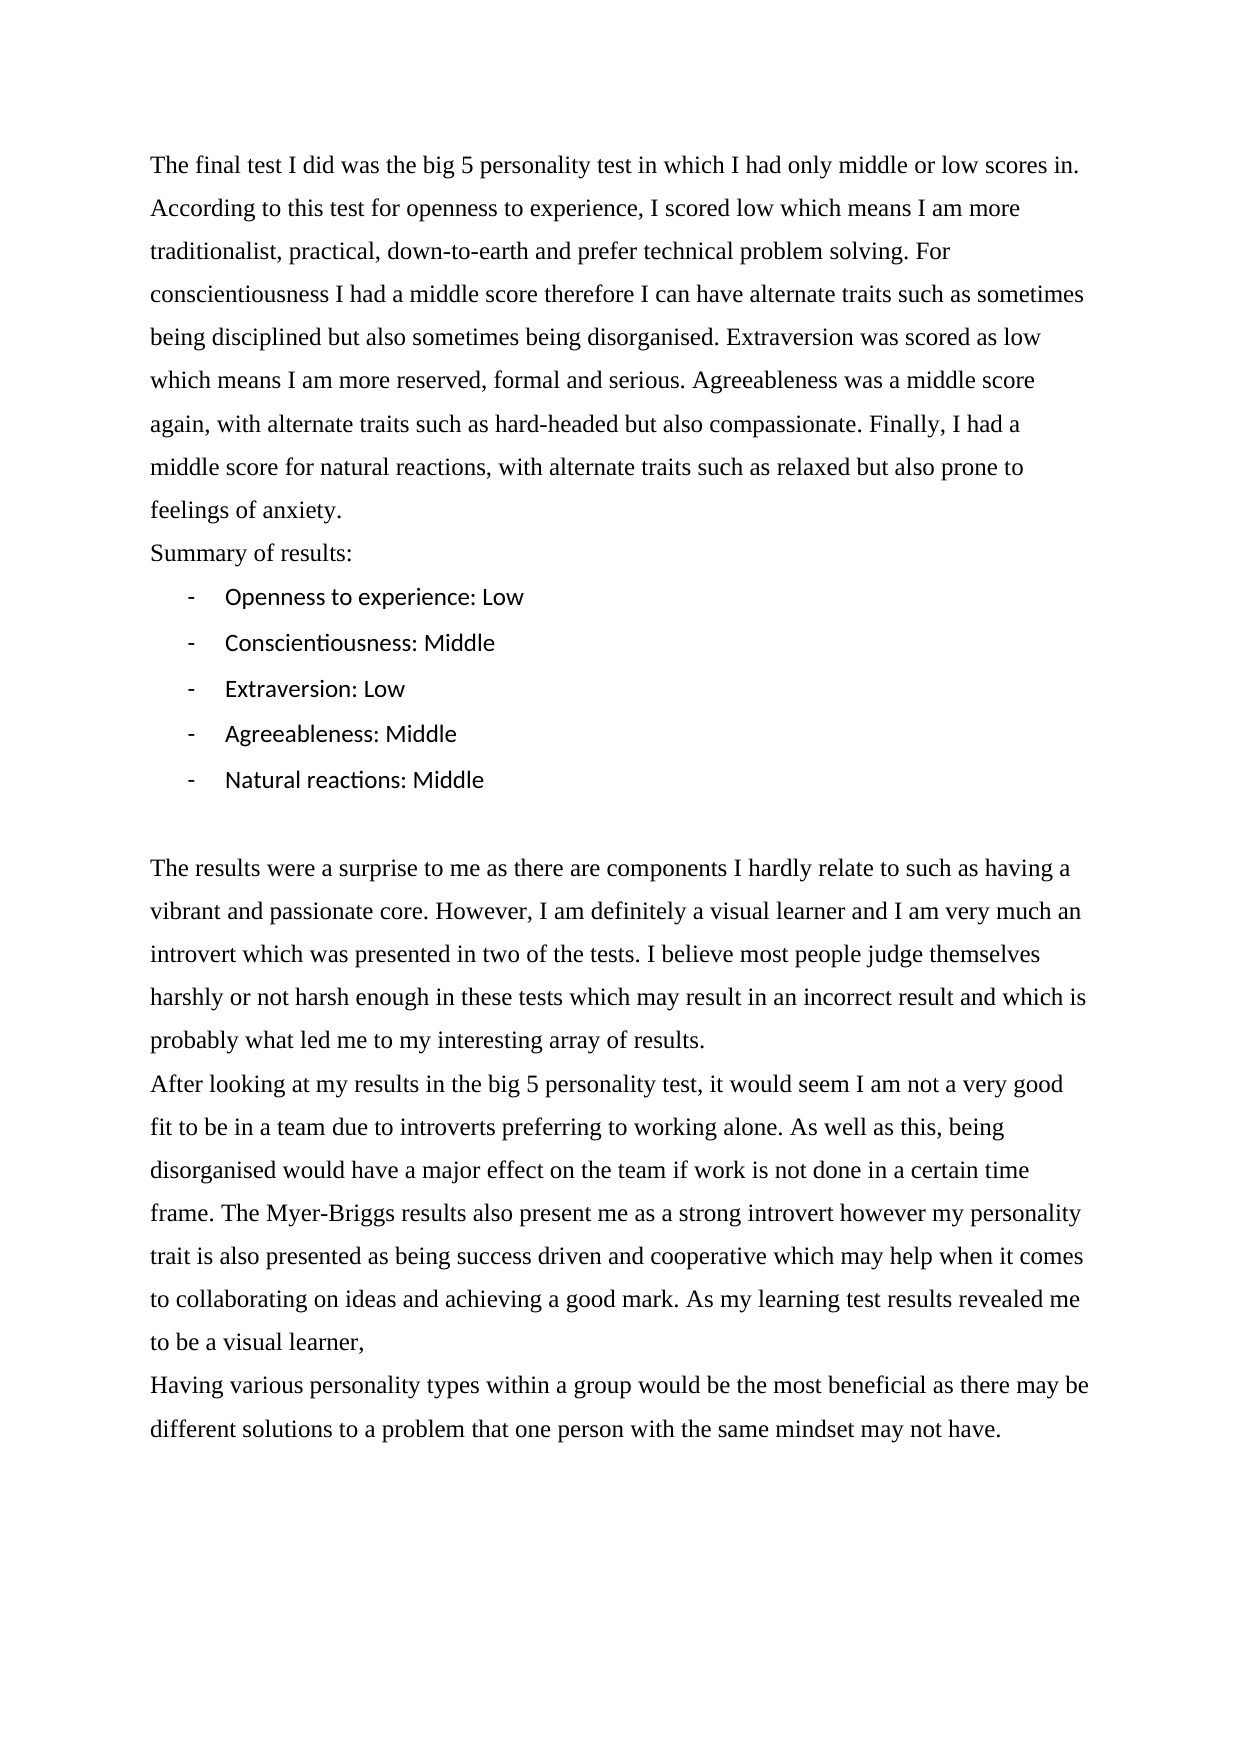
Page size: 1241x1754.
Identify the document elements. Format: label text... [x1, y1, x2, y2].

text The final test I did was the big 5 personality test in which I had only middle or low scores in. According to this test for openness to experience, I scored low which means I am more traditionalist, practical, down-to-earth and prefer technical problem solving. For conscientiousness I had a middle score therefore I can have alternate traits such as sometimes being disciplined but also sometimes being disorganised. Extraversion was scored as low which means I am more reserved, formal and serious. Agreeableness was a middle score again, with alternate traits such as hard-headed but also compassionate. Finally, I had a middle score for natural reactions, with alternate traits such as relaxed but also prone to feelings of anxiety. [150, 150, 1090, 524]
list Conscientiousness: Middle [187, 627, 1090, 657]
list Natural reactions: Middle [187, 764, 1090, 795]
list Openness to experience: Low [187, 581, 1090, 612]
list Extraversion: Low [187, 673, 1090, 703]
list Agreeableness: Middle [187, 718, 1090, 749]
text After looking at my results in the big 5 personality test, it would seem I am not a very good fit to be in a team due to introverts preferring to working alone. As well as this, being disorganised would have a major effect on the team if work is not done in a certain time frame. The Myer-Briggs results also present me as a strong introvert however my personality trait is also presented as being success driven and cooperative which may help when it comes to collaborating on ideas and achieving a good mark. As my learning test results revealed me to be a visual learner, [150, 1069, 1090, 1356]
text The results were a surprise to me as there are components I hardly relate to such as having a vibrant and passionate core. However, I am definitely a visual learner and I am very much an introvert which was presented in two of the tests. I believe most people judge themselves harshly or not harsh enough in these tests which may result in an incorrect result and which is probably what led me to my interesting array of results. [150, 853, 1090, 1054]
text Having various personality types within a group would be the most beneficial as there may be different solutions to a problem that one person with the same mindset may not have. [150, 1371, 1090, 1442]
text Summary of results: [150, 538, 1090, 567]
